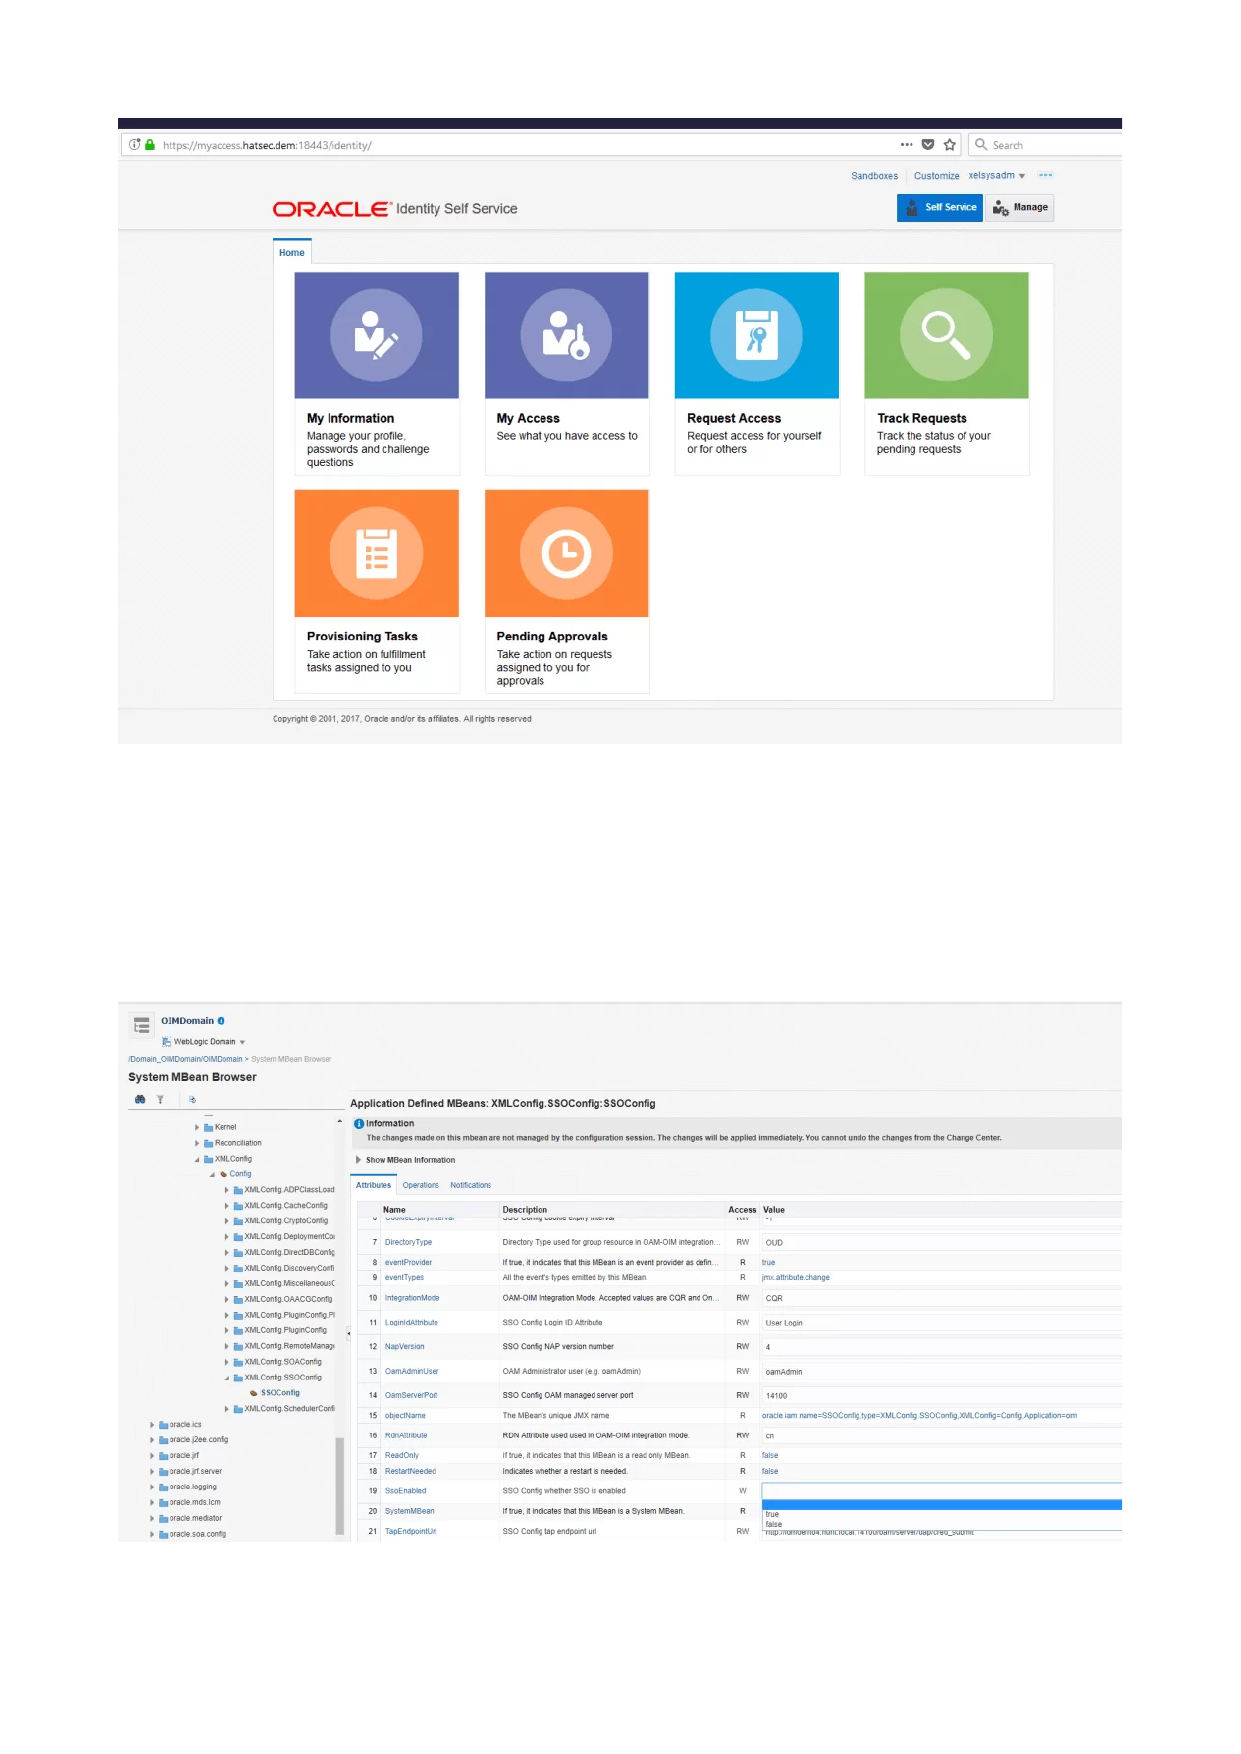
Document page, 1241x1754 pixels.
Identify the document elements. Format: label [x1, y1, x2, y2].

picture [118, 118, 1123, 744]
picture [118, 1001, 1123, 1542]
